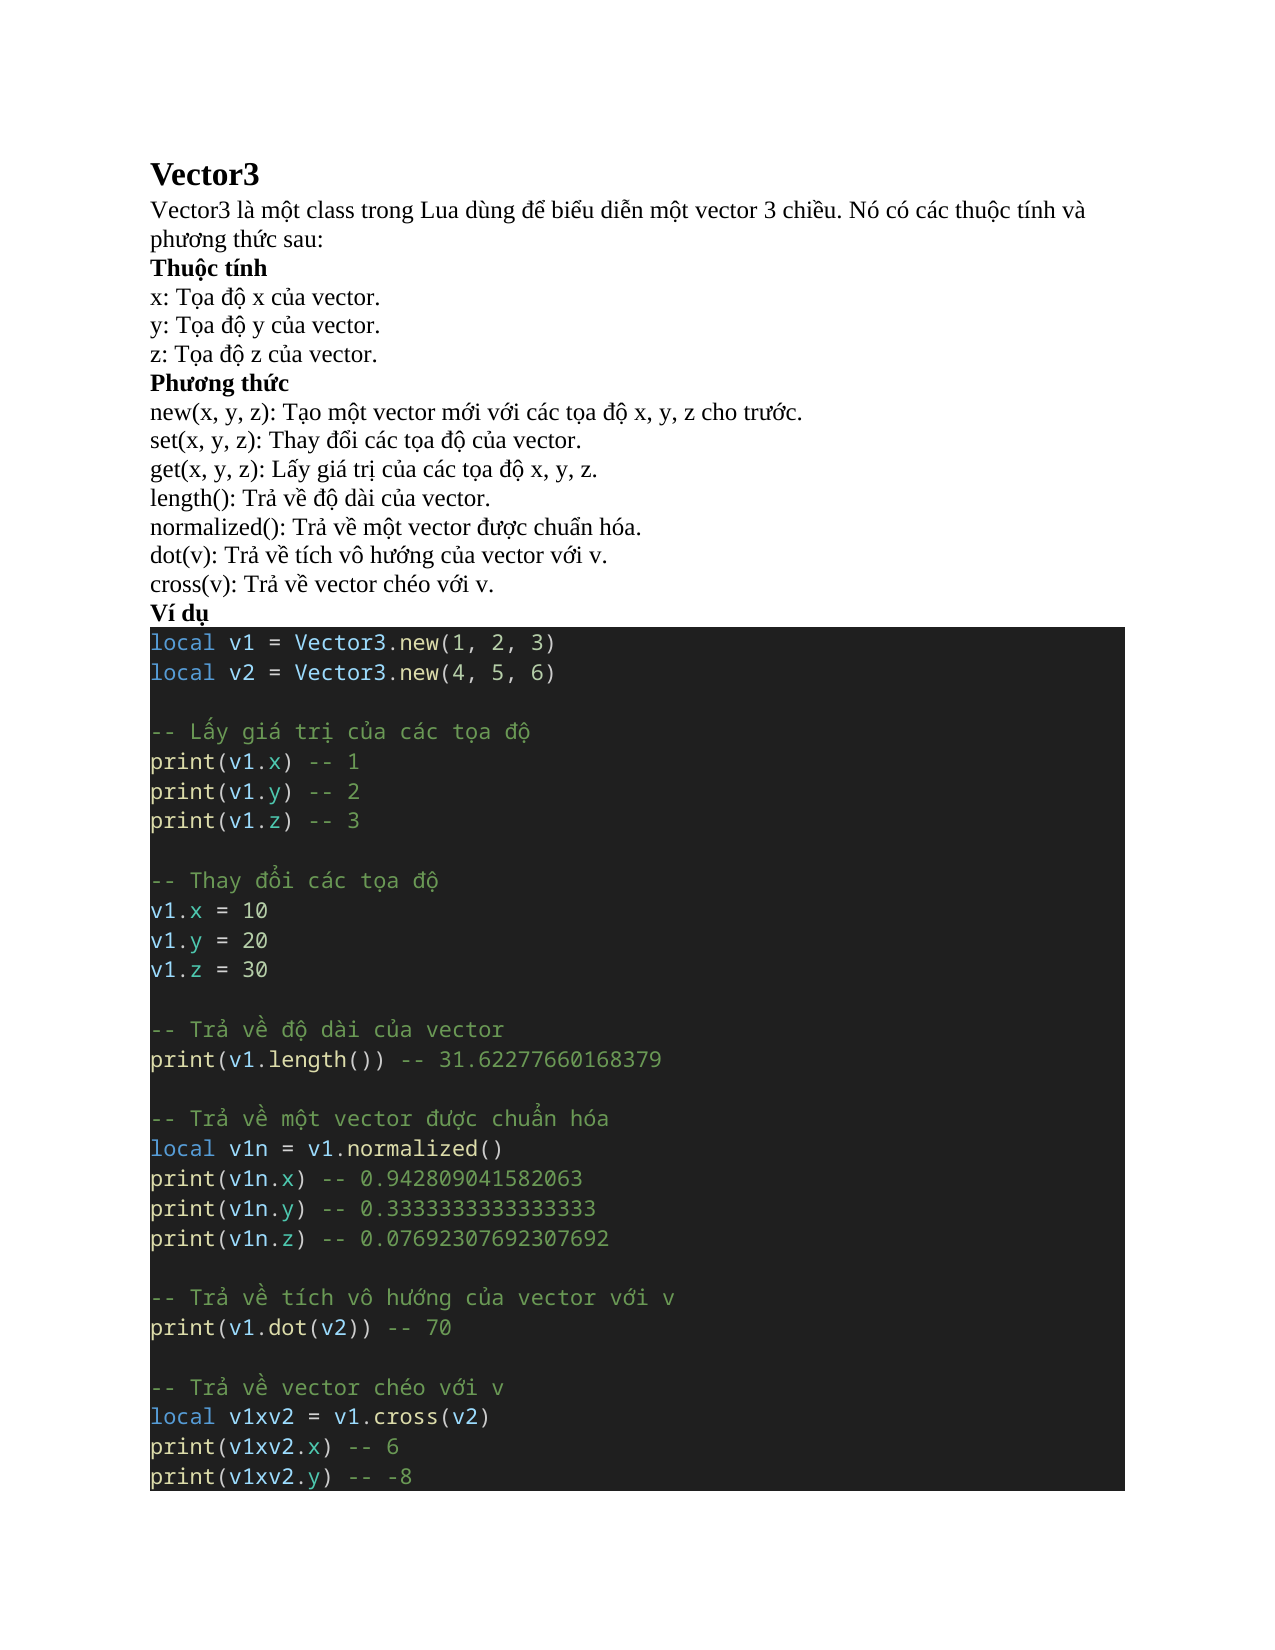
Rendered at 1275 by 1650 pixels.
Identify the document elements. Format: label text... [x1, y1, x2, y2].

text new(x, y, z): Tạo một vector mới với các tọa độ x, y, z cho trước. [150, 397, 1125, 426]
text dot(v): Trả về tích vô hướng của vector với v. [150, 541, 1125, 569]
text x: Tọa độ x của vector. [150, 282, 1125, 311]
text local v1xv2 = v1.cross(v2) [150, 1401, 1125, 1431]
text print(v1.x) -- 1 [150, 746, 1125, 776]
text print(v1n.z) -- 0.07692307692307692 [150, 1223, 1125, 1252]
text print(v1xv2.x) -- 6 [150, 1431, 1125, 1461]
text length(): Trả về độ dài của vector. [150, 483, 1125, 512]
text v1.z = 30 [150, 954, 1125, 984]
text print(v1xv2.y) -- -8 [150, 1461, 1125, 1491]
text local v1 = Vector3.new(1, 2, 3) [150, 627, 1125, 657]
text print(v1.length()) -- 31.62277660168379 [150, 1044, 1125, 1074]
text -- Trả về độ dài của vector [150, 1014, 1125, 1044]
text z: Tọa độ z của vector. [150, 339, 1125, 368]
text cross(v): Trả về vector chéo với v. [150, 569, 1125, 598]
text v1.x = 10 [150, 895, 1125, 925]
text -- Trả về tích vô hướng của vector với v [150, 1282, 1125, 1312]
text get(x, y, z): Lấy giá trị của các tọa độ x, y, z. [150, 454, 1125, 483]
text v1.y = 20 [150, 925, 1125, 954]
text -- Lấy giá trị của các tọa độ [150, 716, 1125, 746]
text Thuộc tính [150, 253, 1125, 282]
text y: Tọa độ y của vector. [150, 311, 1125, 339]
text print(v1n.y) -- 0.3333333333333333 [150, 1193, 1125, 1223]
text Vector3 là một class trong Lua dùng để biểu diễn một vector 3 chiều. Nó có các thuộc tính và phương thức sau: [150, 196, 1125, 253]
text print(v1.z) -- 3 [150, 806, 1125, 835]
text Ví dụ [150, 598, 1125, 627]
text -- Thay đổi các tọa độ [150, 865, 1125, 895]
subtitle Vector3 [150, 154, 1125, 192]
text local v1n = v1.normalized() [150, 1133, 1125, 1163]
text set(x, y, z): Thay đổi các tọa độ của vector. [150, 426, 1125, 454]
text -- Trả về một vector được chuẩn hóa [150, 1103, 1125, 1133]
text normalized(): Trả về một vector được chuẩn hóa. [150, 512, 1125, 541]
text local v2 = Vector3.new(4, 5, 6) [150, 657, 1125, 686]
text -- Trả về vector chéo với v [150, 1372, 1125, 1401]
text print(v1n.x) -- 0.942809041582063 [150, 1163, 1125, 1193]
text Phương thức [150, 368, 1125, 397]
text print(v1.y) -- 2 [150, 776, 1125, 806]
text print(v1.dot(v2)) -- 70 [150, 1312, 1125, 1342]
